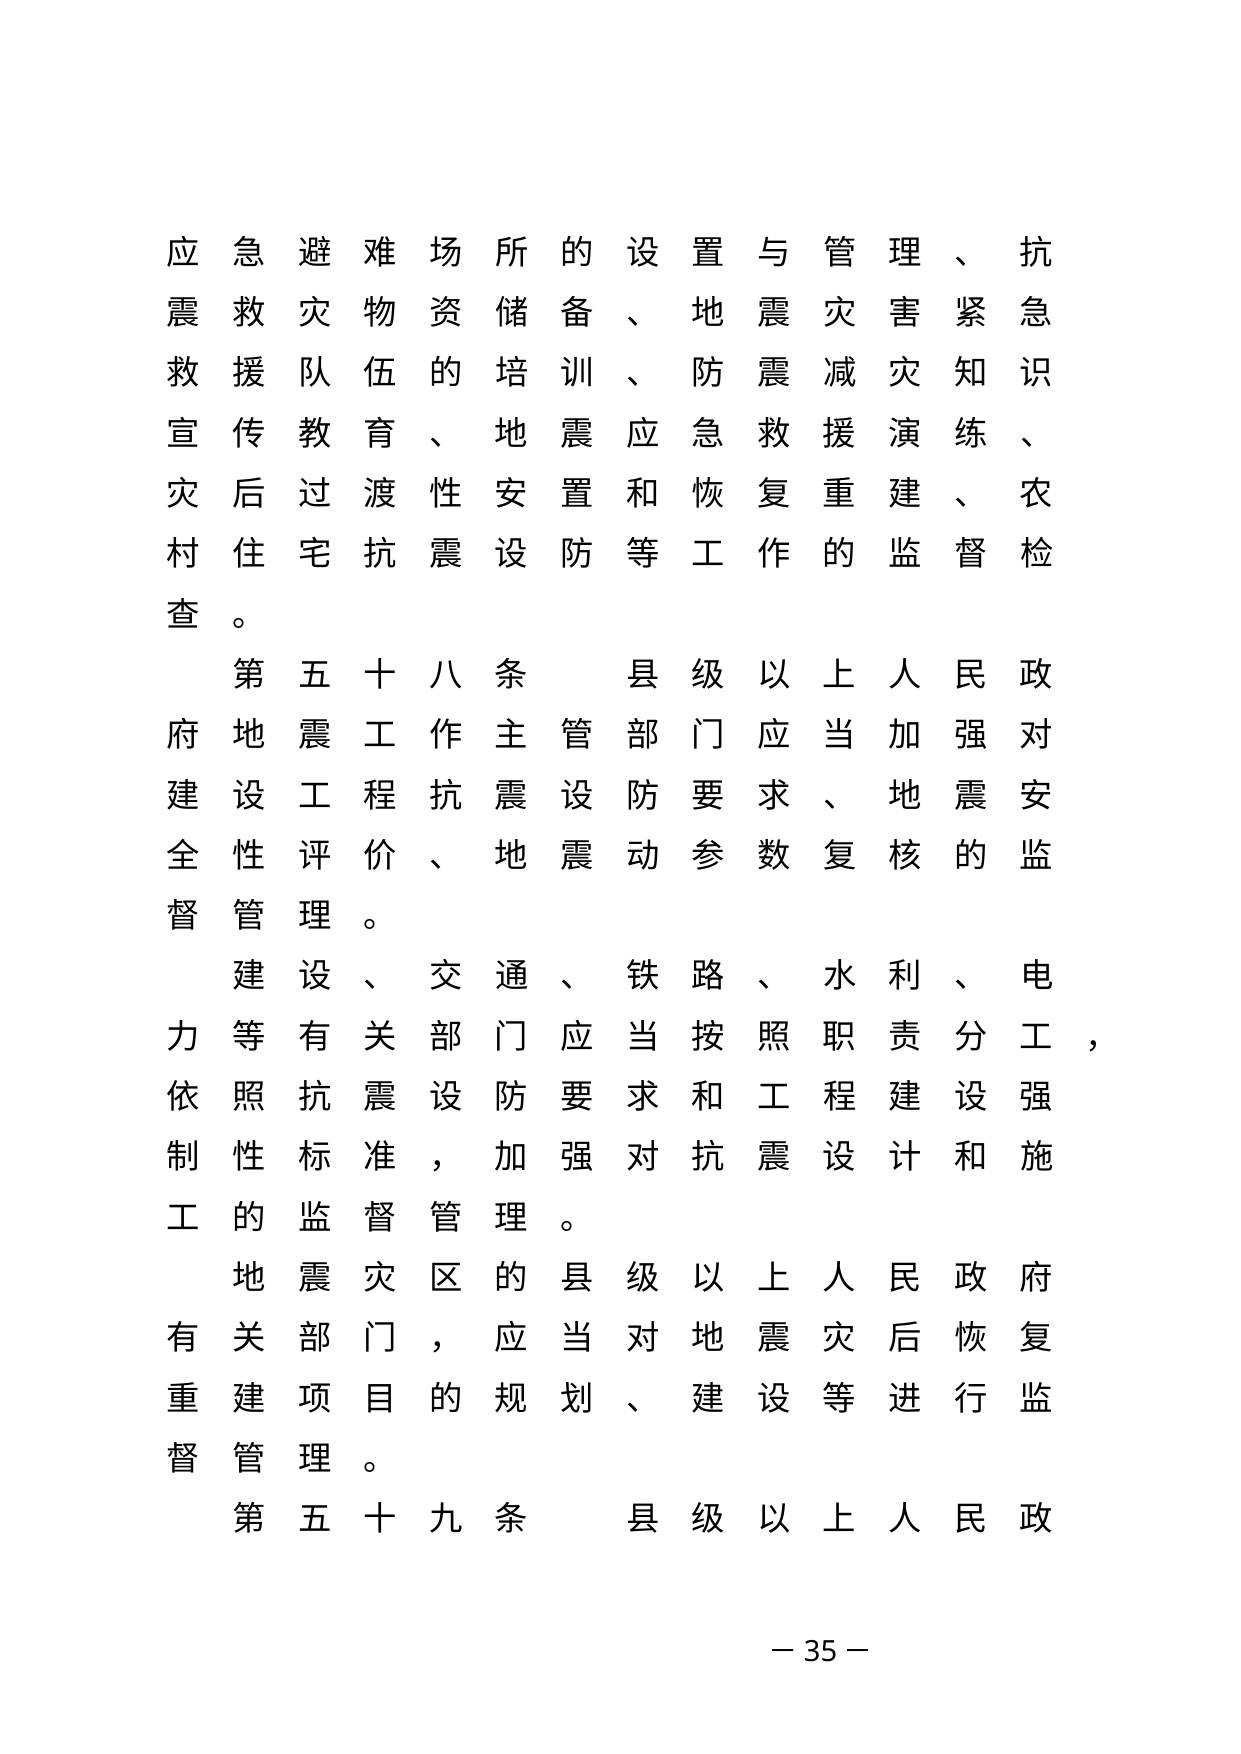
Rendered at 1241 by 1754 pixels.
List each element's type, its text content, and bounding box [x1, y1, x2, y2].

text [167, 219, 1085, 642]
text 第五十八条 县级以上人民政府地震工作主管部门应当加强对建设工程抗震设防要求、地震安全性评价、地震动参数复核的监督管理。 [167, 642, 1085, 943]
text 地震灾区的县级以上人民政府有关部门，应当对地震灾后恢复重建项目的规划、建设等进行监督管理。 [167, 1245, 1085, 1486]
text 建设、交通、铁路、水利、电力等有关部门应当按照职责分工，依照抗震设防要求和工程建设强制性标准，加强对抗震设计和施工的监督管理。 [167, 943, 1085, 1245]
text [167, 1486, 1085, 1546]
